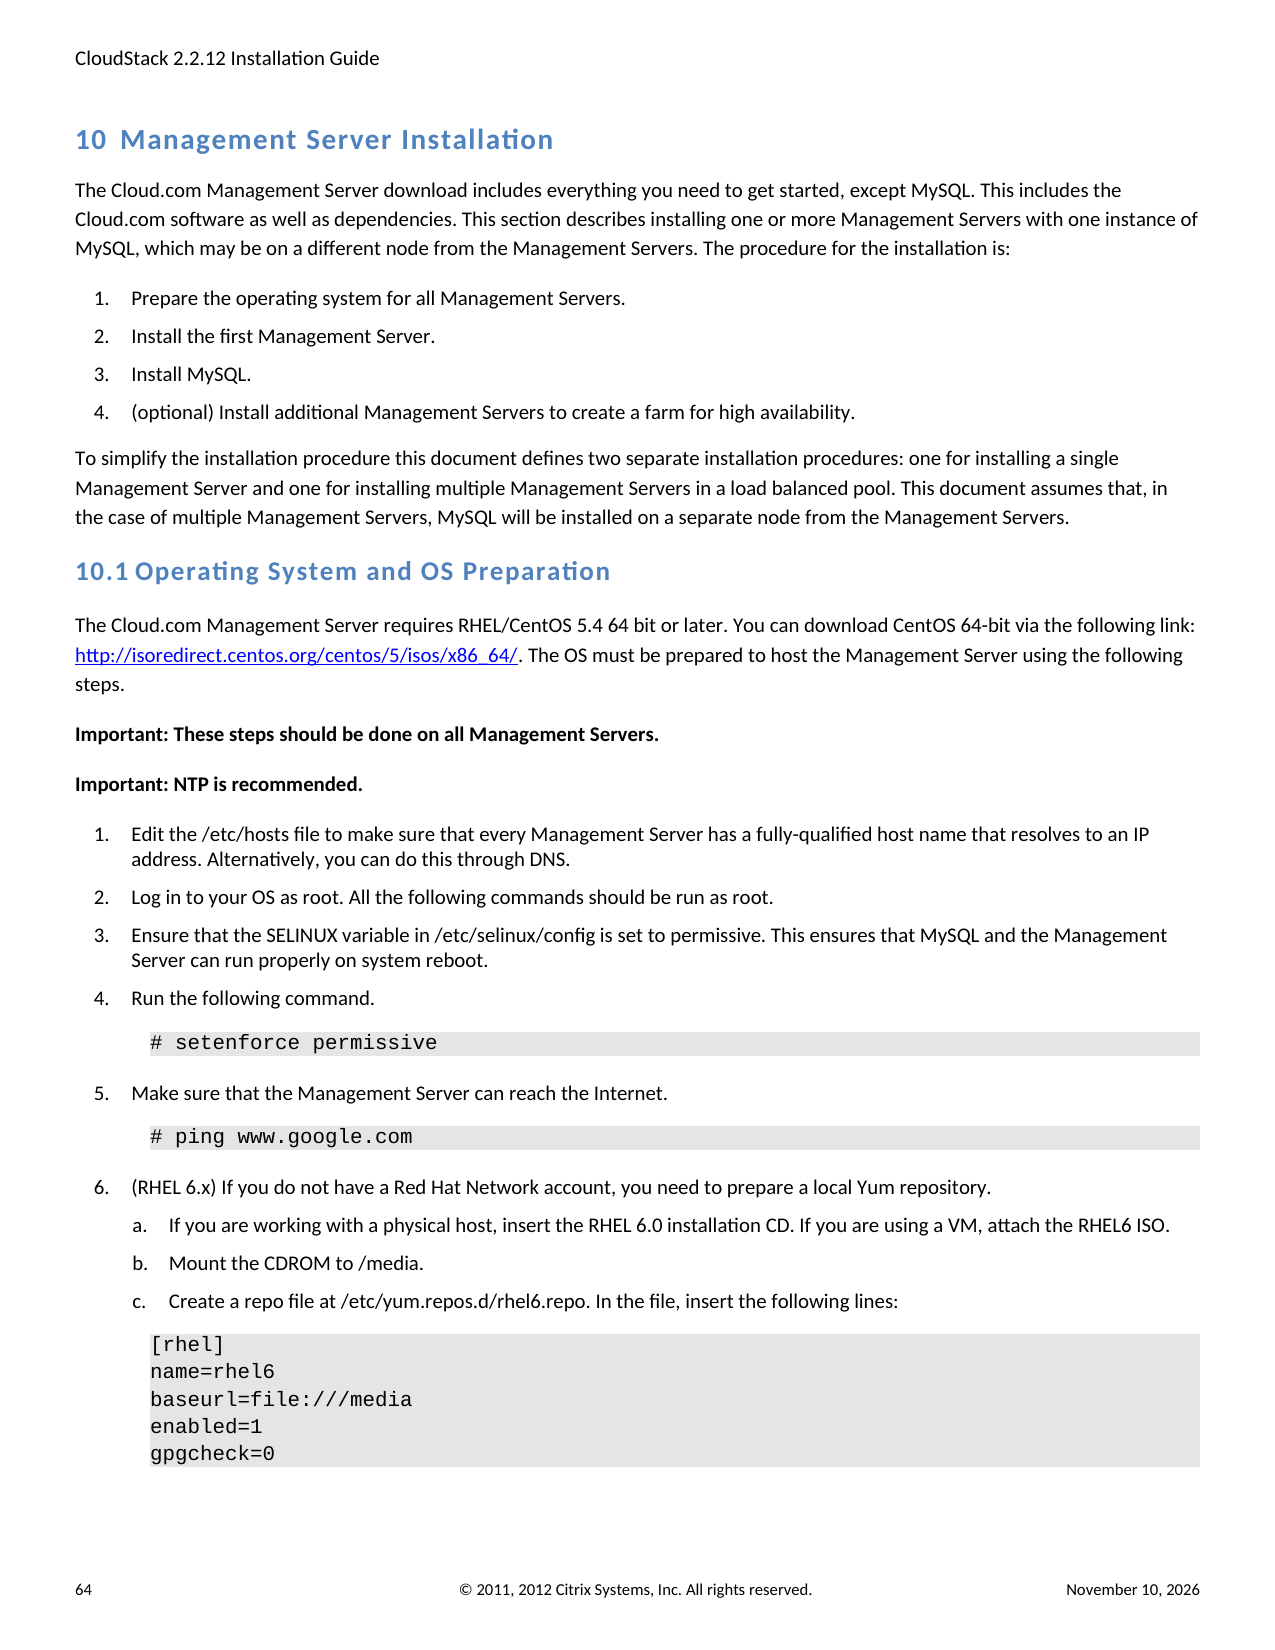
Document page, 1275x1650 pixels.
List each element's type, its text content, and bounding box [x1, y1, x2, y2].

list Mount the CDROM to /media. [132, 1250, 1200, 1275]
subtitle Operating System and OS Preparation [75, 554, 1200, 587]
list Create a repo file at /etc/yum.repos.d/rhel6.repo. In the file, insert the following lines: [132, 1288, 1200, 1313]
text # setenforce permissive [150, 1032, 1200, 1056]
text name=rhel6 [150, 1361, 1200, 1385]
list Install MySQL. [94, 361, 1200, 387]
text The Cloud.com Management Server download includes everything you need to get started, except MySQL. This includes the Cloud.com software as well as dependencies. This section describes installing one or more Management Servers with one instance of MySQL, which may be on a different node from the Management Servers. The procedure for the installation is: [75, 177, 1200, 261]
text Important: NTP is recommended. [75, 771, 1200, 796]
text enabled=1 [150, 1416, 1200, 1439]
subtitle Management Server Installation [75, 121, 1200, 156]
list Edit the /etc/hosts file to make sure that every Management Server has a fully-qualified host name that resolves to an IP address. Alternatively, you can do this through DNS. [94, 821, 1200, 872]
list Ensure that the SELINUX variable in /etc/selinux/config is set to permissive. This ensures that MySQL and the Management Server can run properly on system reboot. [94, 922, 1200, 973]
text To simplify the installation procedure this document defines two separate installation procedures: one for installing a single Management Server and one for installing multiple Management Servers in a load balanced pool. This document assumes that, in the case of multiple Management Servers, MySQL will be installed on a separate node from the Management Servers. [75, 446, 1200, 529]
list Prepare the operating system for all Management Servers. [94, 286, 1200, 311]
text Important: These steps should be done on all Management Servers. [75, 721, 1200, 746]
list Install the first Management Server. [94, 323, 1200, 349]
text The Cloud.com Management Server requires RHEL/CentOS 5.4 64 bit or later. You can download CentOS 64-bit via the following link: http://isoredirect.centos.org/centos/5/isos/x86_64/. The OS must be prepared to host the Management Server using the following steps. [75, 613, 1200, 696]
list Make sure that the Management Server can reach the Internet. [94, 1080, 1200, 1105]
text baseurl=file:///media [150, 1388, 1200, 1412]
text [rhel] [150, 1334, 1200, 1358]
list (RHEL 6.x) If you do not have a Red Hat Network account, you need to prepare a local Yum repository. [94, 1174, 1200, 1199]
text gpgcheck=0 [150, 1443, 1200, 1467]
list Run the following command. [94, 986, 1200, 1011]
list Log in to your OS as root. All the following commands should be run as root. [94, 884, 1200, 910]
text # ping www.google.com [150, 1126, 1200, 1150]
list If you are working with a physical host, insert the RHEL 6.0 installation CD. If you are using a VM, attach the RHEL6 ISO. [132, 1212, 1200, 1237]
list (optional) Install additional Management Servers to create a farm for high availability. [94, 399, 1200, 425]
